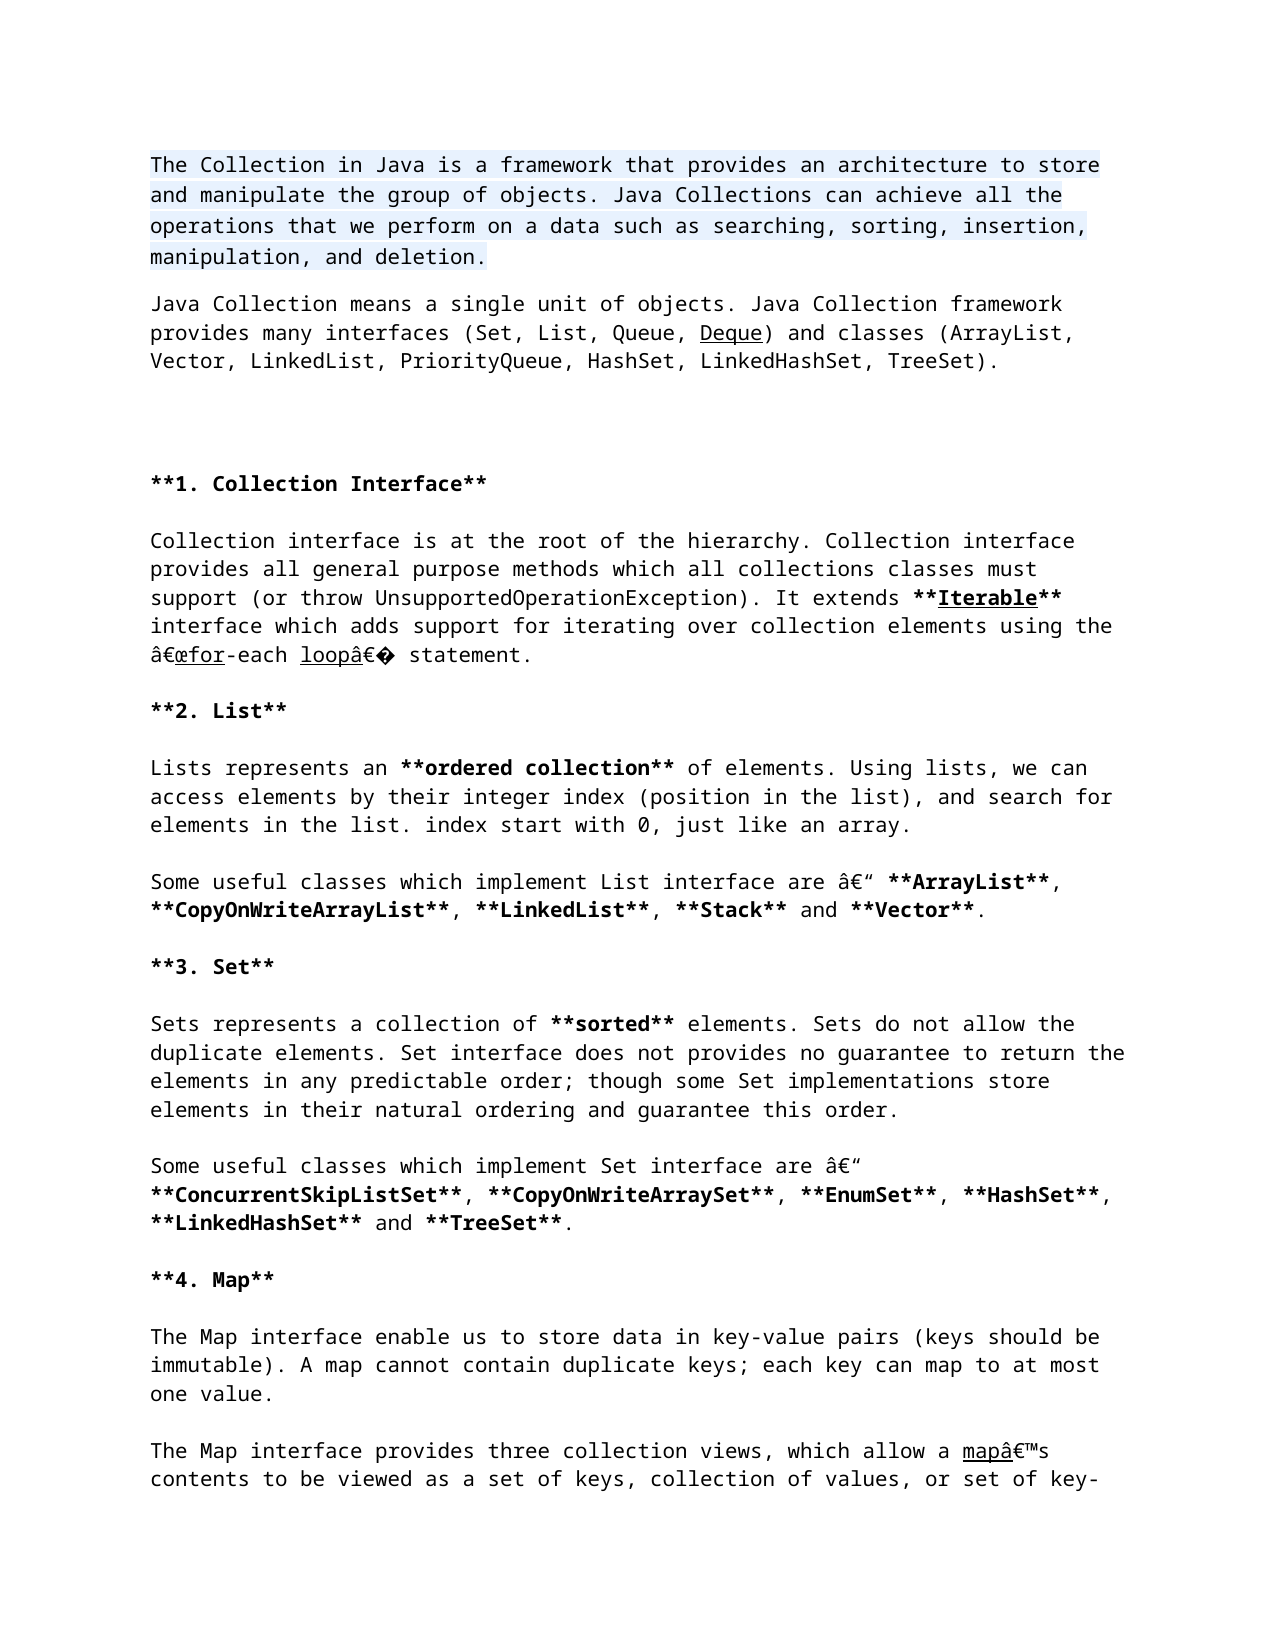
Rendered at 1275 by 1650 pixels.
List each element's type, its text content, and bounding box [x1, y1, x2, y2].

text **3. Set** [150, 952, 1125, 981]
text Some useful classes which implement List interface are â€“ **ArrayList**, **CopyOnWriteArrayList**, **LinkedList**, **Stack** and **Vector**. [150, 867, 1125, 924]
text **4. Map** [150, 1265, 1125, 1294]
text Java Collection means a single unit of objects. Java Collection framework provides many interfaces (Set, List, Queue, Deque) and classes (ArrayList, Vector, LinkedList, PriorityQueue, HashSet, LinkedHashSet, TreeSet). [150, 289, 1125, 374]
text **2. List** [150, 697, 1125, 725]
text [150, 1436, 1125, 1493]
text Lists represents an **ordered collection** of elements. Using lists, we can access elements by their integer index (position in the list), and search for elements in the list. index start with 0, just like an array. [150, 753, 1125, 839]
text Some useful classes which implement Set interface are â€“ **ConcurrentSkipListSet**, **CopyOnWriteArraySet**, **EnumSet**, **HashSet**, **LinkedHashSet** and **TreeSet**. [150, 1152, 1125, 1237]
text Sets represents a collection of **sorted** elements. Sets do not allow the duplicate elements. Set interface does not provides no guarantee to return the elements in any predictable order; though some Set implementations store elements in their natural ordering and guarantee this order. [150, 1009, 1125, 1123]
text **1. Collection Interface** [150, 469, 1125, 497]
text The Collection in Java is a framework that provides an architecture to store and manipulate the group of objects. Java Collections can achieve all the operations that we perform on a data such as searching, sorting, insertion, manipulation, and deletion. [150, 150, 1125, 270]
text The Map interface enable us to store data in key-value pairs (keys should be immutable). A map cannot contain duplicate keys; each key can map to at most one value. [150, 1322, 1125, 1407]
text Collection interface is at the root of the hierarchy. Collection interface provides all general purpose methods which all collections classes must support (or throw UnsupportedOperationException). It extends **Iterable** interface which adds support for iterating over collection elements using the â€œfor-each loopâ€� statement. [150, 526, 1125, 668]
